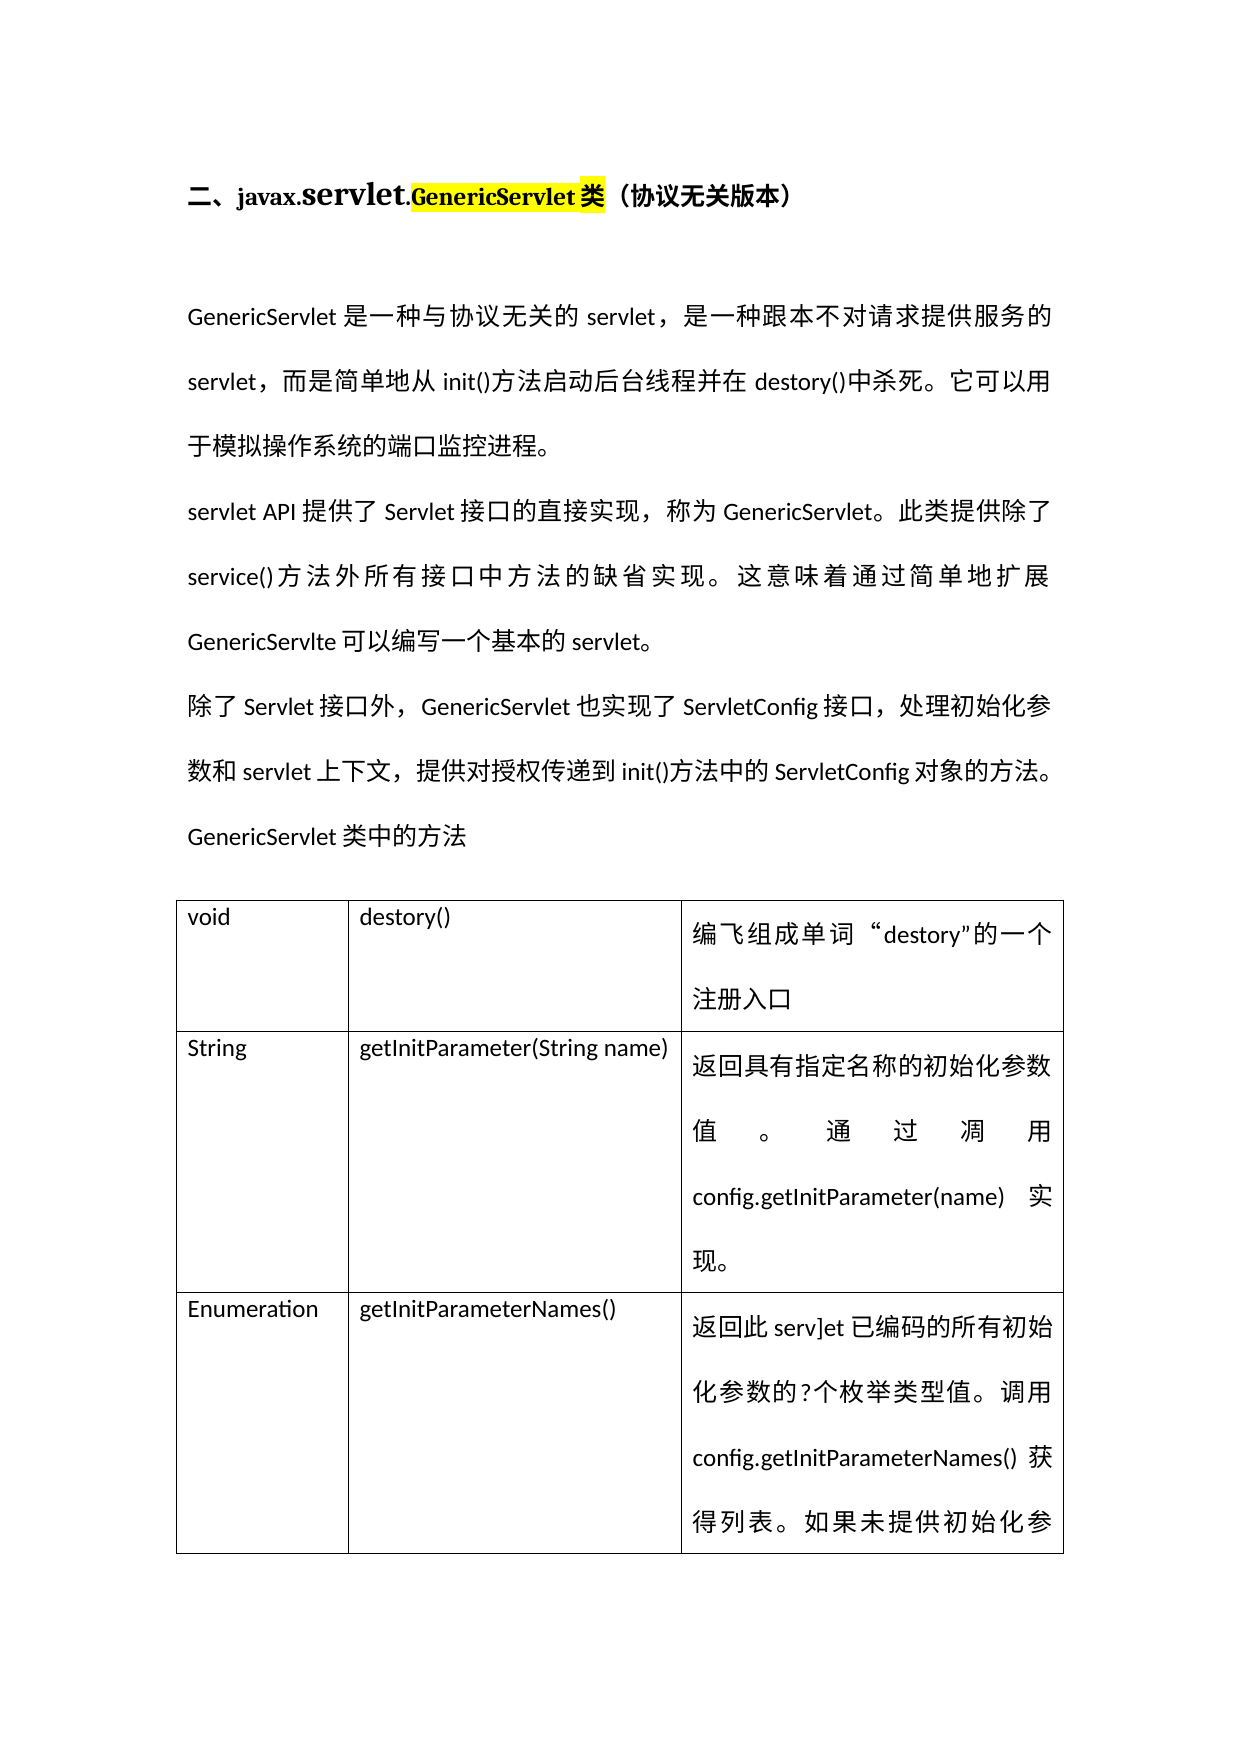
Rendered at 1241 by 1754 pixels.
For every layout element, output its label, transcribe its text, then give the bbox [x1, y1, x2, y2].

table_cell 返回具有指定名称的初始化参数值。通过凋用config.getInitParameter(name)实现。 [682, 1032, 1063, 1292]
table_header void [177, 901, 348, 1031]
text GenericServlet是一种与协议无关的servlet，是一种跟本不对请求提供服务的servlet，而是简单地从init()方法启动后台线程并在destory()中杀死。它可以用于模拟操作系统的端口监控进程。 [187, 282, 1053, 477]
table_cell getInitParameter(String name) [349, 1032, 681, 1292]
text 除了Servlet接口外，GenericServlet也实现了ServletConfig接口，处理初始化参数和servlet上下文，提供对授权传递到init()方法中的ServletConfig对象的方法。 [187, 672, 1053, 802]
table_cell Enumeration [177, 1293, 348, 1553]
subtitle 二、javax.servlet.GenericServlet类（协议无关版本） [187, 162, 1053, 227]
table_header 编飞组成单词“destory”的一个注册入口 [682, 901, 1063, 1031]
table_cell String [177, 1032, 348, 1292]
text GenericServlet类中的方法 [187, 802, 1053, 867]
table_header destory() [349, 901, 681, 1031]
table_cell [349, 1293, 681, 1553]
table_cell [682, 1293, 1063, 1553]
text servlet API提供了Servlet接口的直接实现，称为GenericServlet。此类提供除了service()方法外所有接口中方法的缺省实现。这意味着通过简单地扩展GenericServlte可以编写一个基本的servlet。 [187, 477, 1053, 672]
